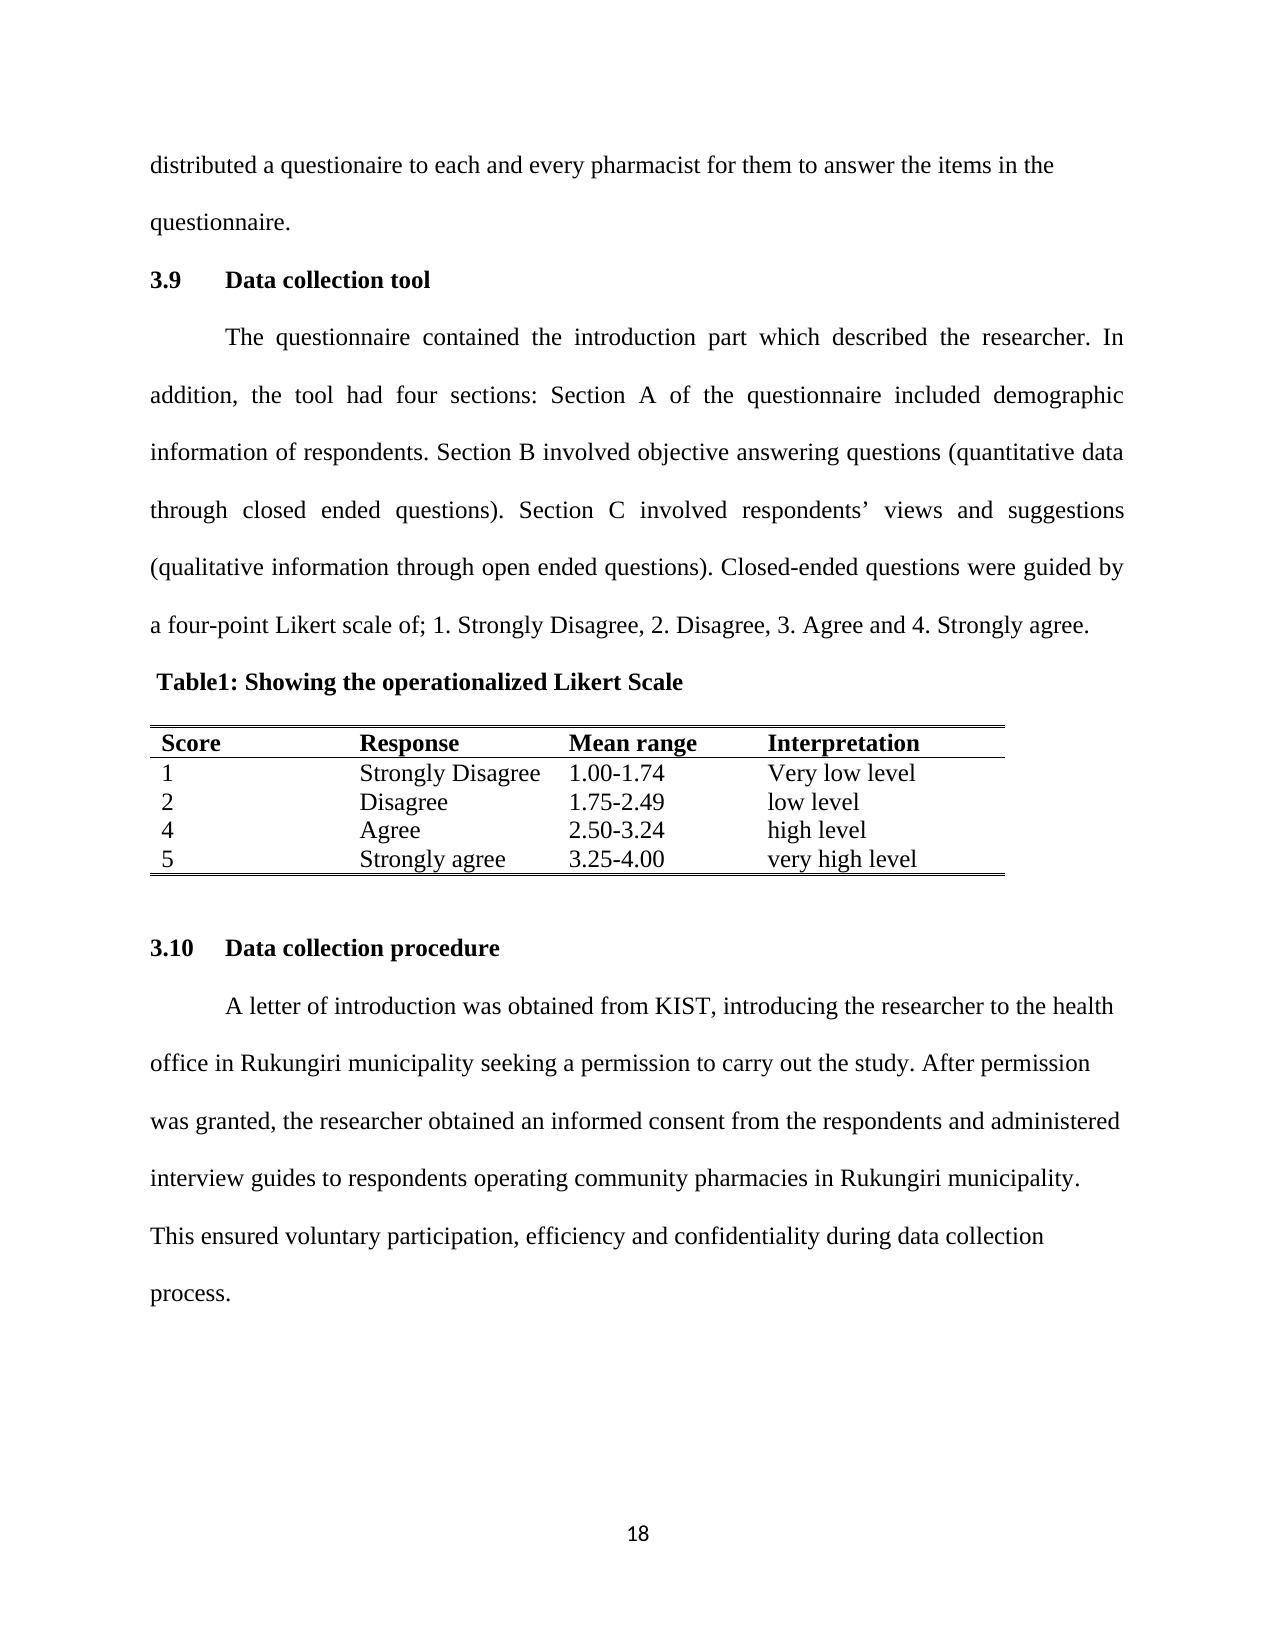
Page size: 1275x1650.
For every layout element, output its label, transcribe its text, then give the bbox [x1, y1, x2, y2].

table_cell 2.50-3.24 3.25-4.00 [558, 815, 756, 873]
subtitle Data collection procedure [150, 933, 1125, 962]
table_cell 1.00-1.74 [558, 758, 756, 787]
table_cell Agree Strongly agree [348, 815, 557, 873]
table_header Score [150, 728, 348, 757]
table_cell 1 [150, 758, 348, 787]
table_cell 2 [150, 787, 348, 815]
table_header Response [348, 728, 557, 757]
table_cell Very low level [756, 758, 1005, 787]
text The questionnaire contained the introduction part which described the researcher. In addition, the tool had four sections: Section A of the questionnaire included demographic information of respondents. Section B involved objective answering questions (quantitative data through closed ended questions). Section C involved respondents’ views and suggestions (qualitative information through open ended questions). Closed-ended questions were guided by a four-point Likert scale of; 1. Strongly Disagree, 2. Disagree, 3. Agree and 4. Strongly agree. [150, 322, 1125, 639]
table_header Mean range [558, 728, 756, 757]
table_cell 1.75-2.49 [558, 787, 756, 815]
table_header Interpretation [756, 728, 1005, 757]
subtitle Data collection tool [150, 265, 1125, 294]
table_cell low level [756, 787, 1005, 815]
table_cell 4 5 [150, 815, 348, 873]
table_cell Disagree [348, 787, 557, 815]
table_cell high level very high level [756, 815, 1005, 873]
text Table1: Showing the operationalized Likert Scale [150, 667, 1125, 696]
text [150, 150, 1125, 236]
text A letter of introduction was obtained from KIST, introducing the researcher to the health office in Rukungiri municipality seeking a permission to carry out the study. After permission was granted, the researcher obtained an informed consent from the respondents and administered interview guides to respondents operating community pharmacies in Rukungiri municipality. This ensured voluntary participation, efficiency and confidentiality during data collection process. [150, 991, 1125, 1307]
table_cell Strongly Disagree [348, 758, 557, 787]
